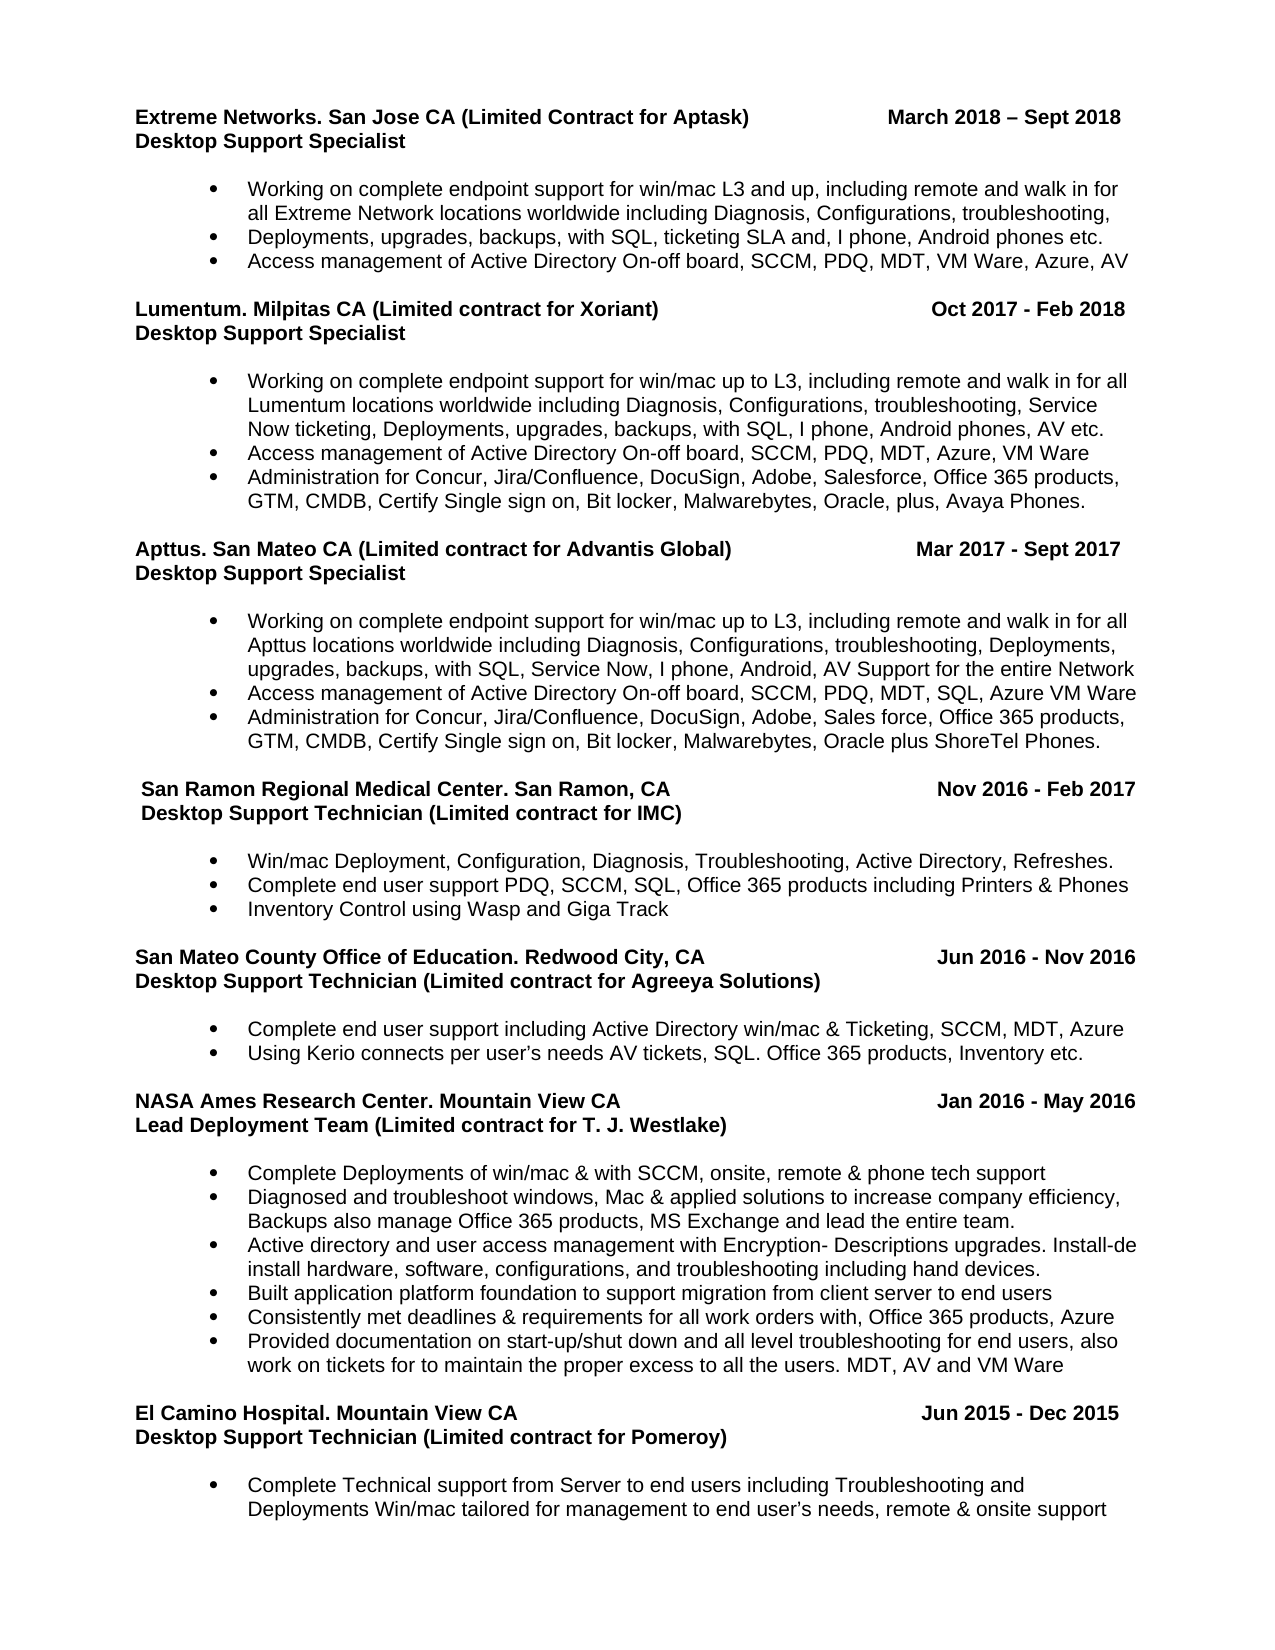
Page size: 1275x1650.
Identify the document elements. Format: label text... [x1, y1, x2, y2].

text Apttus. San Mateo CA (Limited contract for Advantis Global) Mar 2017 - Sept 2017 [135, 537, 1140, 561]
text NASA Ames Research Center. Mountain View CA Jan 2016 - May 2016 [135, 1089, 1140, 1113]
list Complete end user support including Active Directory win/mac & Ticketing, SCCM, MDT, Azure [210, 1017, 1140, 1041]
list Access management of Active Directory On-off board, SCCM, PDQ, MDT, VM Ware, Azure, AV [210, 249, 1140, 273]
list Provided documentation on start-up/shut down and all level troubleshooting for end users, also work on tickets for to maintain the proper excess to all the users. MDT, AV and VM Ware [210, 1329, 1140, 1377]
list Working on complete endpoint support for win/mac up to L3, including remote and walk in for all Apttus locations worldwide including Diagnosis, Configurations, troubleshooting, Deployments, upgrades, backups, with SQL, Service Now, I phone, Android, AV Support for the entire Network [210, 609, 1140, 681]
text San Mateo County Office of Education. Redwood City, CA Jun 2016 - Nov 2016 [135, 945, 1140, 969]
list Inventory Control using Wasp and Giga Track [210, 897, 1140, 921]
list Active directory and user access management with Encryption- Descriptions upgrades. Install-de install hardware, software, configurations, and troubleshooting including hand devices. [210, 1233, 1140, 1281]
list Diagnosed and troubleshoot windows, Mac & applied solutions to increase company efficiency, Backups also manage Office 365 products, MS Exchange and lead the entire team. [210, 1185, 1140, 1233]
list Consistently met deadlines & requirements for all work orders with, Office 365 products, Azure [210, 1305, 1140, 1329]
list Access management of Active Directory On-off board, SCCM, PDQ, MDT, SQL, Azure VM Ware [210, 681, 1140, 705]
list Complete Technical support from Server to end users including Troubleshooting and Deployments Win/mac tailored for management to end user’s needs, remote & onsite support [210, 1473, 1140, 1521]
list Built application platform foundation to support migration from client server to end users [210, 1281, 1140, 1305]
list Administration for Concur, Jira/Confluence, DocuSign, Adobe, Salesforce, Office 365 products, GTM, CMDB, Certify Single sign on, Bit locker, Malwarebytes, Oracle, plus, Avaya Phones. [210, 465, 1140, 513]
text Extreme Networks. San Jose CA (Limited Contract for Aptask) March 2018 – Sept 2018 [135, 105, 1140, 129]
list Access management of Active Directory On-off board, SCCM, PDQ, MDT, Azure, VM Ware [210, 441, 1140, 465]
list Win/mac Deployment, Configuration, Diagnosis, Troubleshooting, Active Directory, Refreshes. [210, 849, 1140, 873]
text Desktop Support Technician (Limited contract for Agreeya Solutions) [135, 969, 1140, 993]
list Administration for Concur, Jira/Confluence, DocuSign, Adobe, Sales force, Office 365 products, GTM, CMDB, Certify Single sign on, Bit locker, Malwarebytes, Oracle plus ShoreTel Phones. [210, 705, 1140, 753]
list Deployments, upgrades, backups, with SQL, ticketing SLA and, I phone, Android phones etc. [210, 225, 1140, 249]
text Desktop Support Specialist [135, 561, 1140, 585]
text Lead Deployment Team (Limited contract for T. J. Westlake) [135, 1113, 1140, 1137]
text Desktop Support Specialist [135, 129, 1140, 153]
list Working on complete endpoint support for win/mac up to L3, including remote and walk in for all Lumentum locations worldwide including Diagnosis, Configurations, troubleshooting, Service Now ticketing, Deployments, upgrades, backups, with SQL, I phone, Android phones, AV etc. [210, 369, 1140, 441]
text Desktop Support Technician (Limited contract for Pomeroy) [135, 1425, 1140, 1449]
text El Camino Hospital. Mountain View CA Jun 2015 - Dec 2015 [135, 1401, 1140, 1425]
text Lumentum. Milpitas CA (Limited contract for Xoriant) Oct 2017 - Feb 2018 [135, 297, 1140, 321]
text San Ramon Regional Medical Center. San Ramon, CA Nov 2016 - Feb 2017 [135, 777, 1140, 801]
list Working on complete endpoint support for win/mac L3 and up, including remote and walk in for all Extreme Network locations worldwide including Diagnosis, Configurations, troubleshooting, [210, 177, 1140, 225]
list Complete Deployments of win/mac & with SCCM, onsite, remote & phone tech support [210, 1161, 1140, 1185]
text Desktop Support Technician (Limited contract for IMC) [135, 801, 1140, 825]
list Complete end user support PDQ, SCCM, SQL, Office 365 products including Printers & Phones [210, 873, 1140, 897]
text Desktop Support Specialist [135, 321, 1140, 345]
list Using Kerio connects per user’s needs AV tickets, SQL. Office 365 products, Inventory etc. [210, 1041, 1140, 1065]
